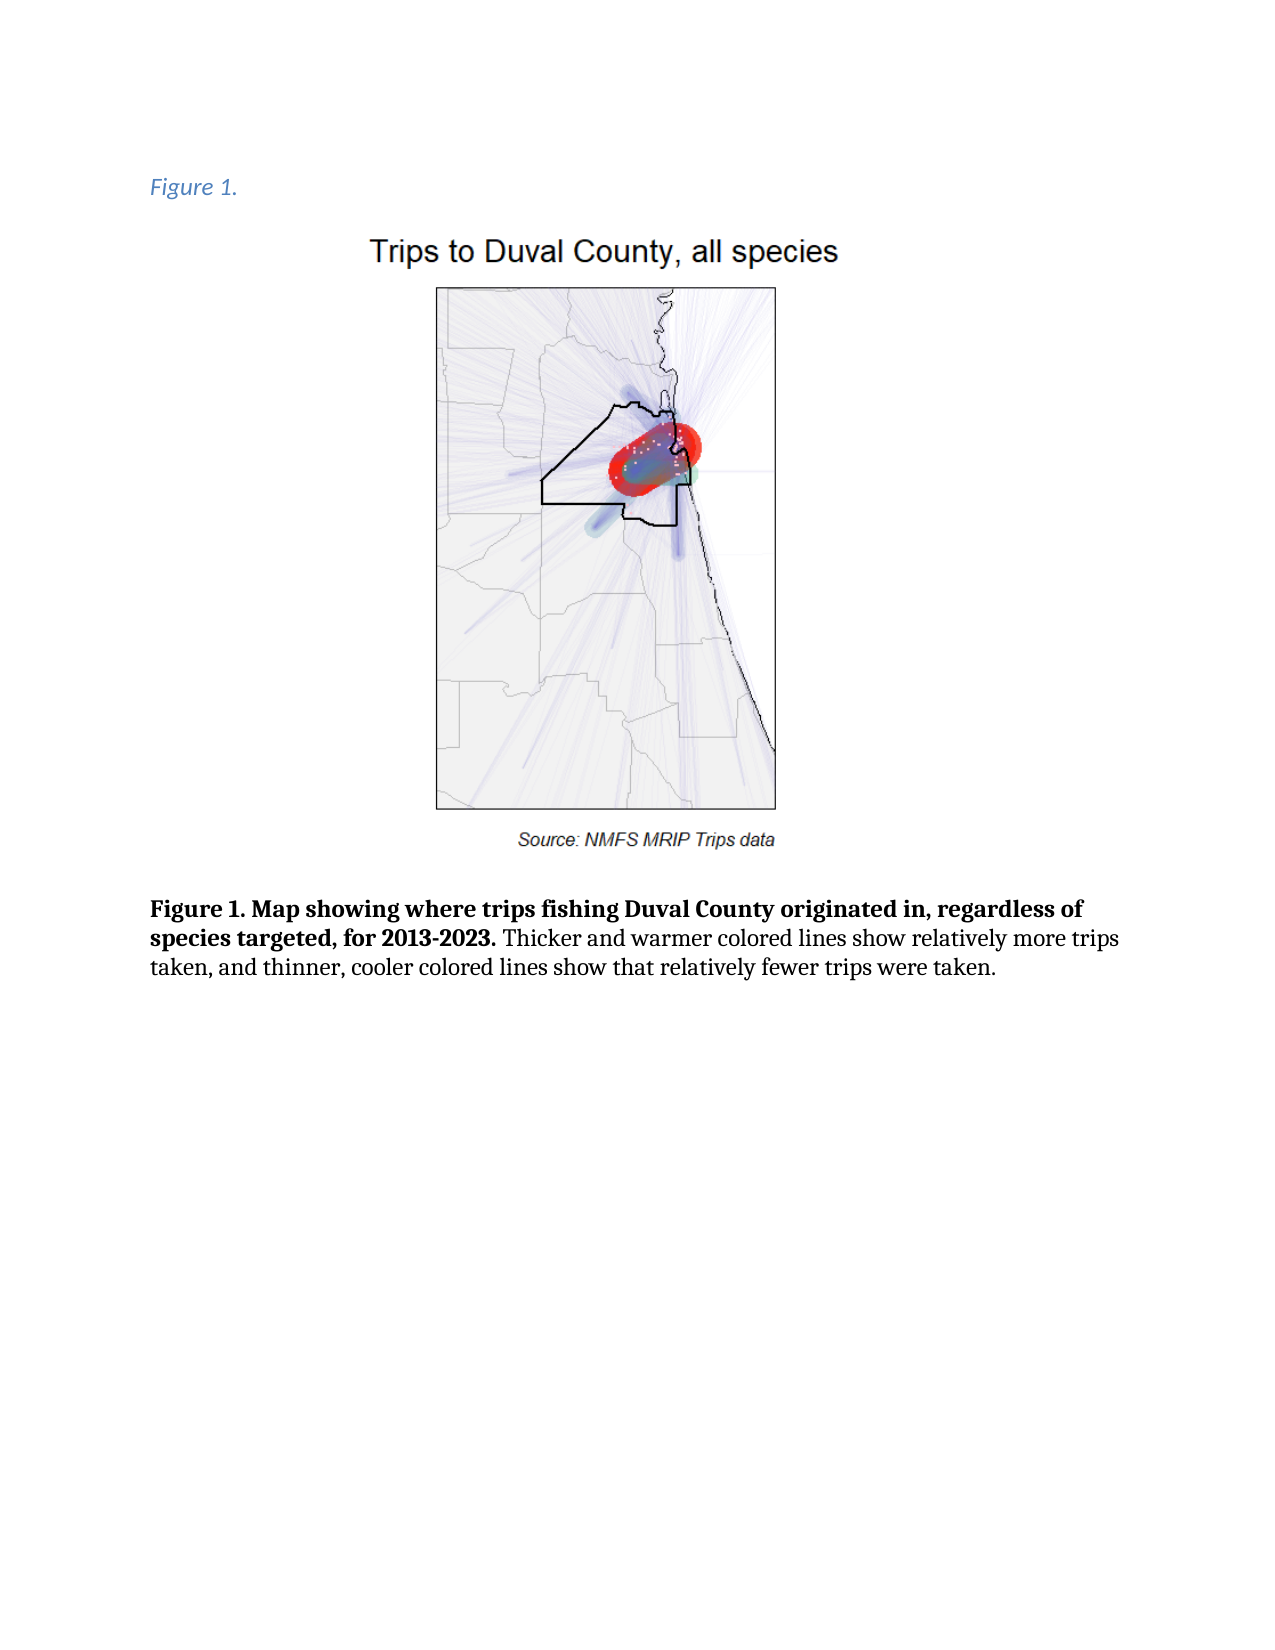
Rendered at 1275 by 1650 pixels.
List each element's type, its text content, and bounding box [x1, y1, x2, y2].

subtitle Figure 1. [150, 171, 1125, 201]
picture [168, 220, 1044, 877]
text Figure 1. Map showing where trips fishing Duval County originated in, regardless of species targeted, for 2013-2023. Thicker and warmer colored lines show relatively more trips taken, and thinner, cooler colored lines show that relatively fewer trips were taken. [150, 895, 1125, 981]
